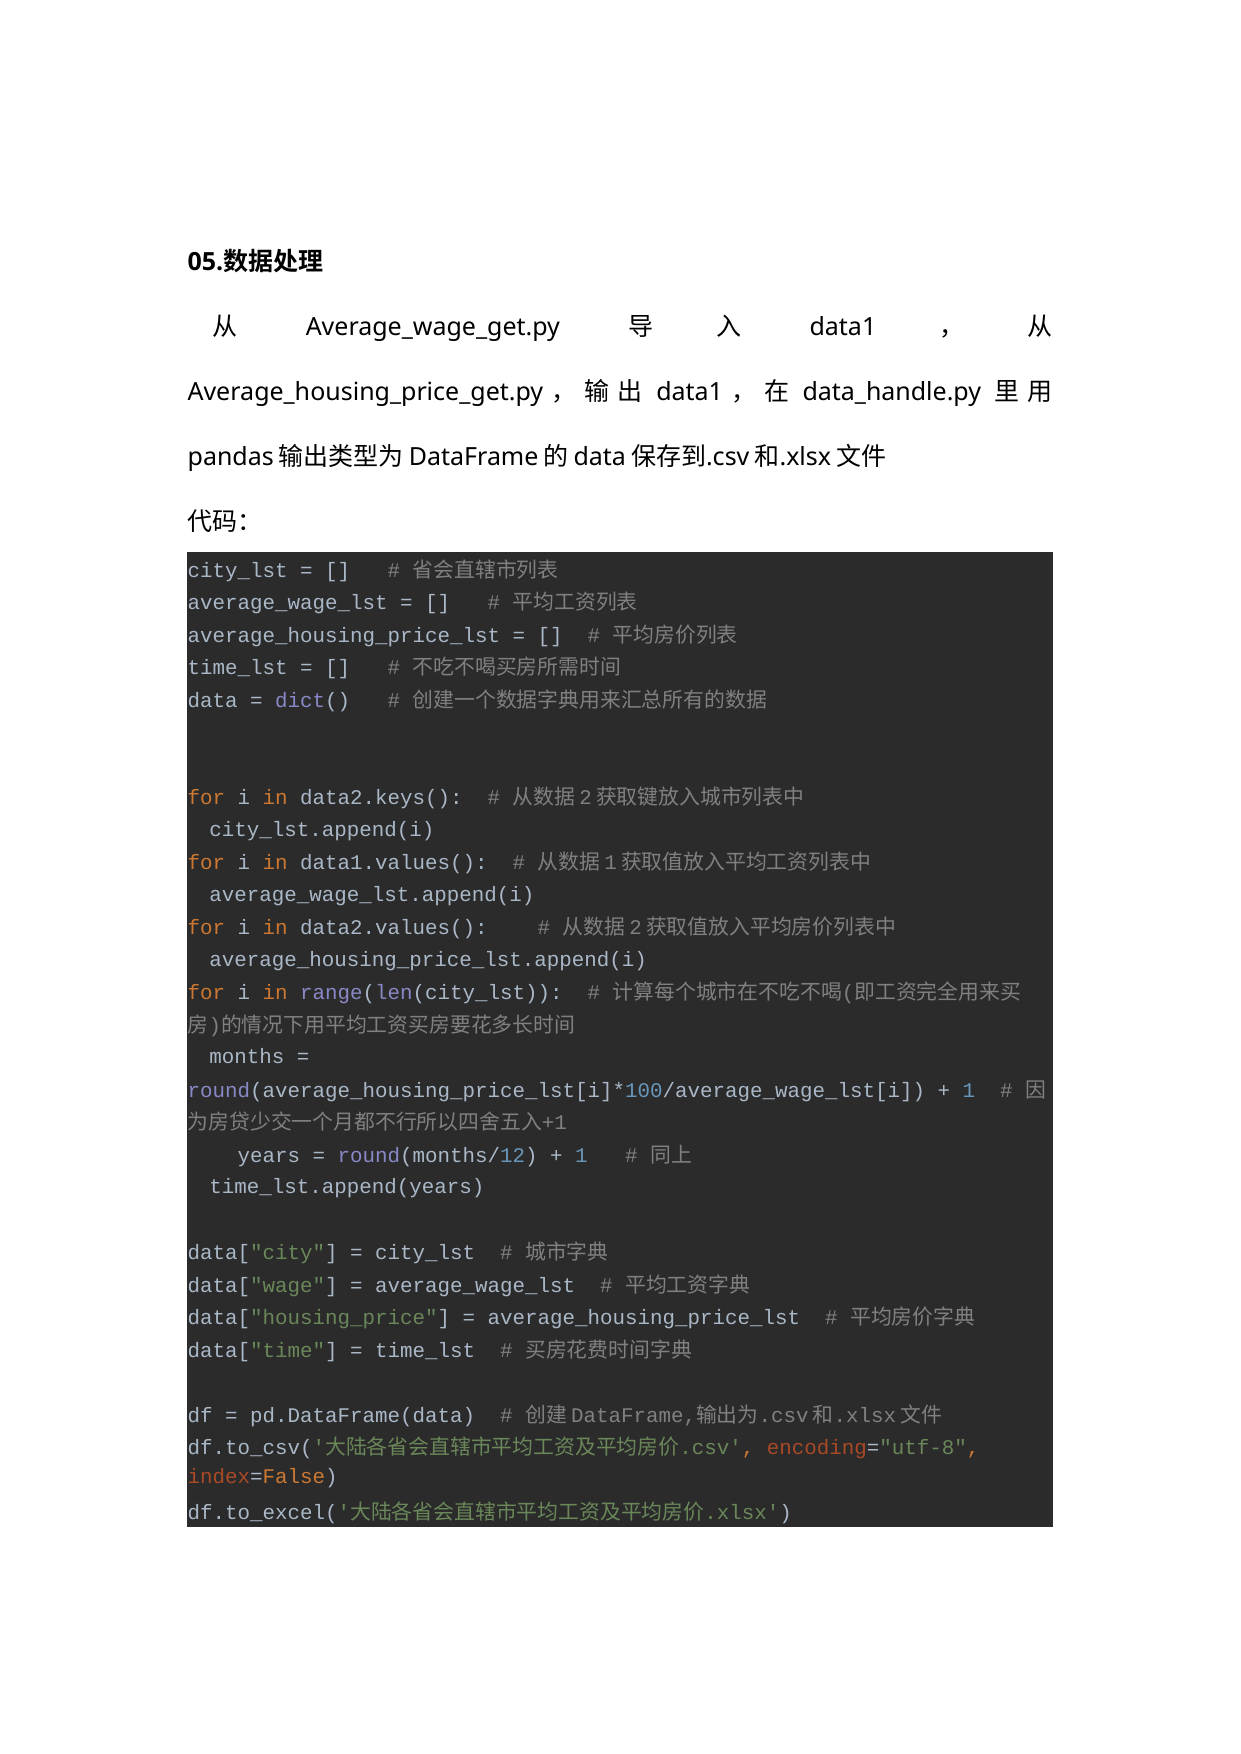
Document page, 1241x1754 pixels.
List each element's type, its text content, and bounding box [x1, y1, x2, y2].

text 代码： [187, 487, 1053, 552]
text 05.数据处理 [187, 227, 1053, 292]
text 从Average_wage_get.py导入data1，从Average_housing_price_get.py，输出data1，在data_handle.py里用pandas输出类型为DataFrame的data保存到.csv和.xlsx文件 [187, 292, 1053, 487]
text city_lst = [] # 省会直辖市列表 average_wage_lst = [] # 平均工资列表 average_housing_price_lst = [] # 平均房价列表 time_lst = [] # 不吃不喝买房所需时间 data = dict() # 创建一个数据字典用来汇总所有的数据 for i in data2.keys(): # 从数据2获取键放入城市列表中 city_lst.append(i) for i in data1.values(): # 从数据1获取值放入平均工资列表中 average_wage_lst.append(i) for i in data2.values(): # 从数据2获取值放入平均房价列表中 average_housing_price_lst.append(i) for i in range(len(city_lst)): # 计算每个城市在不吃不喝(即工资完全用来买房)的情况下用平均工资买房要花多长时间 months = round(average_housing_price_lst[i]*100/average_wage_lst[i]) + 1 # 因为房贷少交一个月都不行所以四舍五入+1 years = round(months/12) + 1 # 同上 time_lst.append(years) data["city"] = city_lst # 城市字典 data["wage"] = average_wage_lst # 平均工资字典 data["housing_price"] = average_housing_price_lst # 平均房价字典 data["time"] = time_lst # 买房花费时间字典 df = pd.DataFrame(data) # 创建DataFrame,输出为.csv和.xlsx文件 df.to_csv('大陆各省会直辖市平均工资及平均房价.csv', encoding="utf-8", index=False) df.to_excel('大陆各省会直辖市平均工资及平均房价.xlsx') [187, 552, 1053, 1527]
